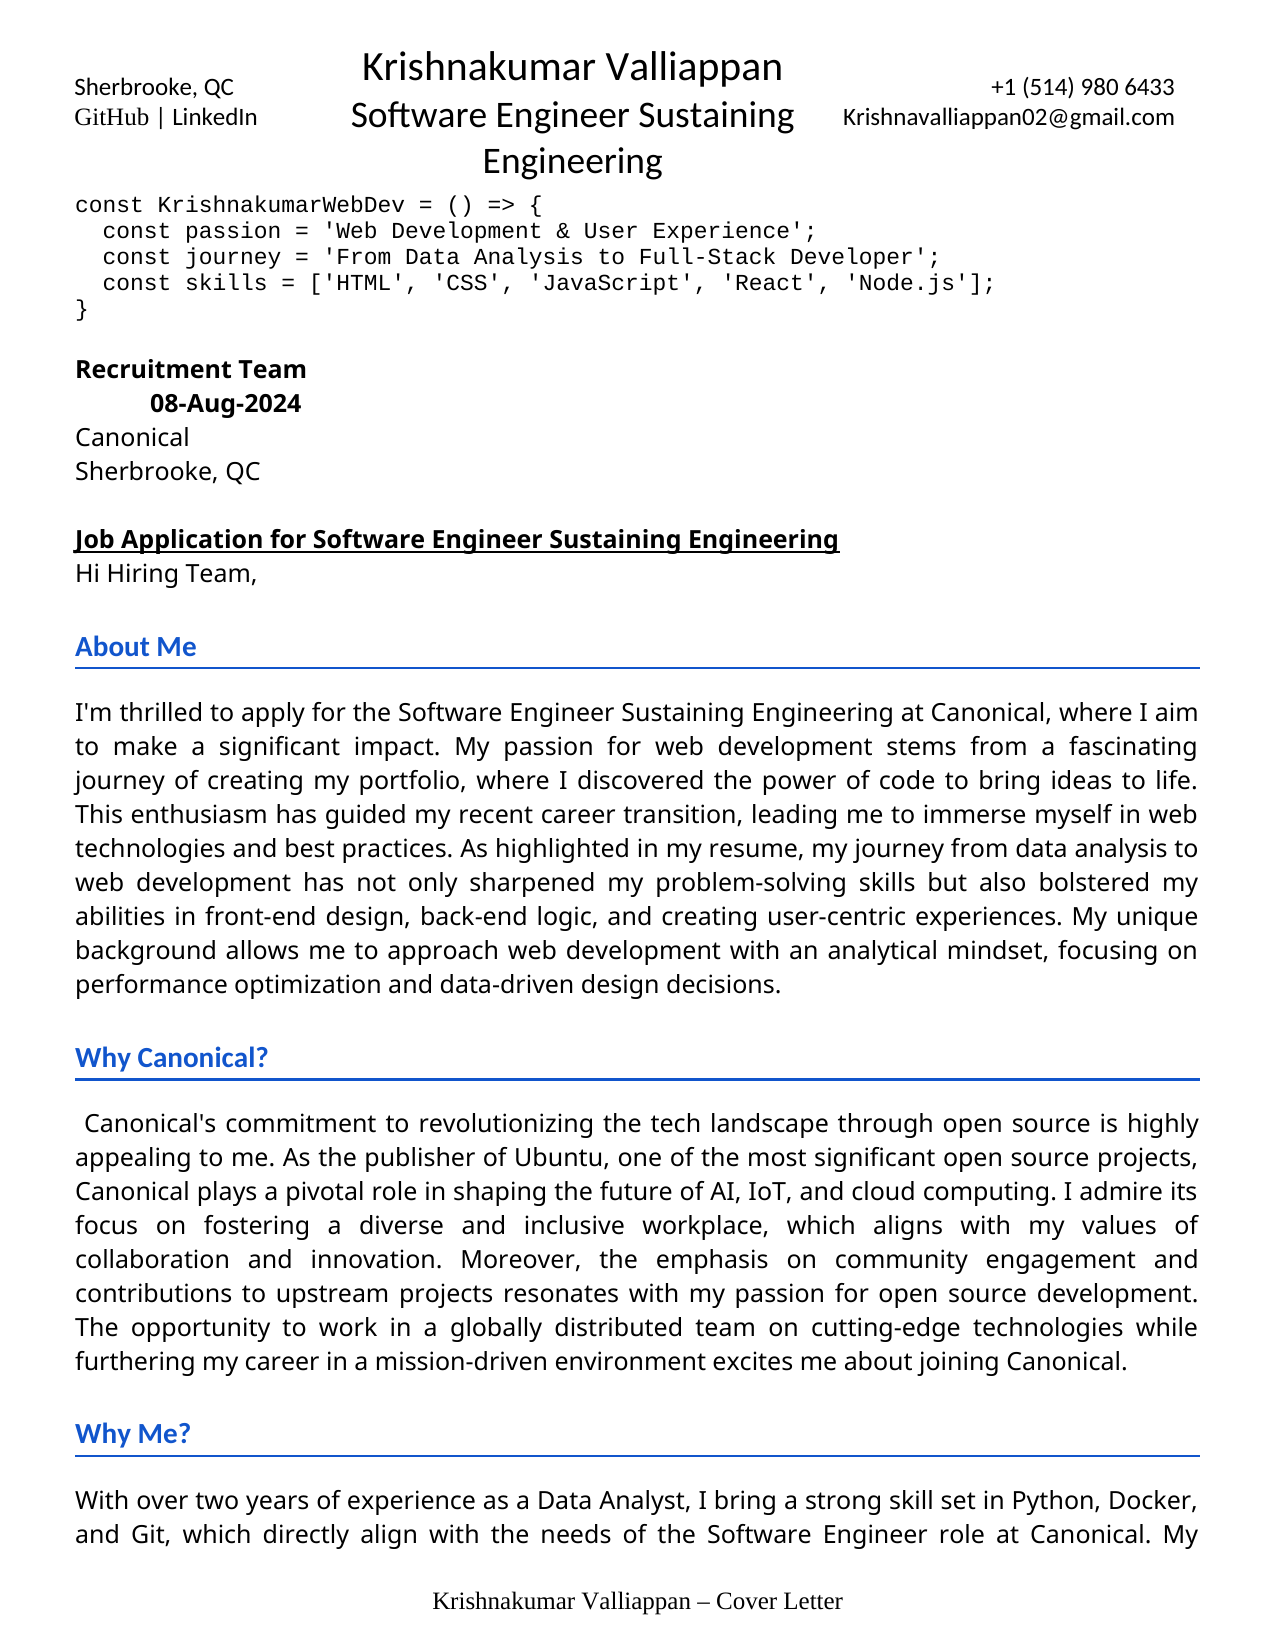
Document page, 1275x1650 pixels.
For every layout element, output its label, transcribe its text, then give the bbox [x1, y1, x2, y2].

text const KrishnakumarWebDev = () => { [75, 62, 1200, 219]
subtitle Why Me? [75, 1416, 1200, 1455]
text const skills = ['HTML', 'CSS', 'JavaScript', 'React', 'Node.js']; [75, 271, 1200, 297]
text Hi Hiring Team, [75, 556, 1200, 590]
text const journey = 'From Data Analysis to Full-Stack Developer'; [75, 245, 1200, 271]
text Canonical [75, 420, 1200, 454]
table_header +1 (514) 980 6433 Krishnavalliappan02@gmail.com [816, 30, 1185, 193]
text Job Application for Software Engineer Sustaining Engineering [75, 522, 1200, 556]
table_header Sherbrooke, QC GitHub | LinkedIn [64, 30, 329, 193]
subtitle About Me [75, 628, 1200, 667]
text const passion = 'Web Development & User Experience'; [75, 219, 1200, 245]
text I'm thrilled to apply for the Software Engineer Sustaining Engineering at Canonical, where I aim to make a significant impact. My passion for web development stems from a fascinating journey of creating my portfolio, where I discovered the power of code to bring ideas to life. This enthusiasm has guided my recent career transition, leading me to immerse myself in web technologies and best practices. As highlighted in my resume, my journey from data analysis to web development has not only sharpened my problem-solving skills but also bolstered my abilities in front-end design, back-end logic, and creating user-centric experiences. My unique background allows me to approach web development with an analytical mindset, focusing on performance optimization and data-driven design decisions. [75, 694, 1200, 1001]
text } [75, 297, 1200, 323]
text Recruitment Team 08-Aug-2024 [75, 352, 1200, 420]
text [75, 1482, 1200, 1551]
text Sherbrooke, QC [75, 454, 1200, 488]
table_header Krishnakumar Valliappan Software Engineer Sustaining Engineering [329, 30, 816, 193]
text Canonical's commitment to revolutionizing the tech landscape through open source is highly appealing to me. As the publisher of Ubuntu, one of the most significant open source projects, Canonical plays a pivotal role in shaping the future of AI, IoT, and cloud computing. I admire its focus on fostering a diverse and inclusive workplace, which aligns with my values of collaboration and innovation. Moreover, the emphasis on community engagement and contributions to upstream projects resonates with my passion for open source development. The opportunity to work in a globally distributed team on cutting-edge technologies while furthering my career in a mission-driven environment excites me about joining Canonical. [75, 1106, 1200, 1378]
subtitle Why Canonical? [75, 1039, 1200, 1078]
